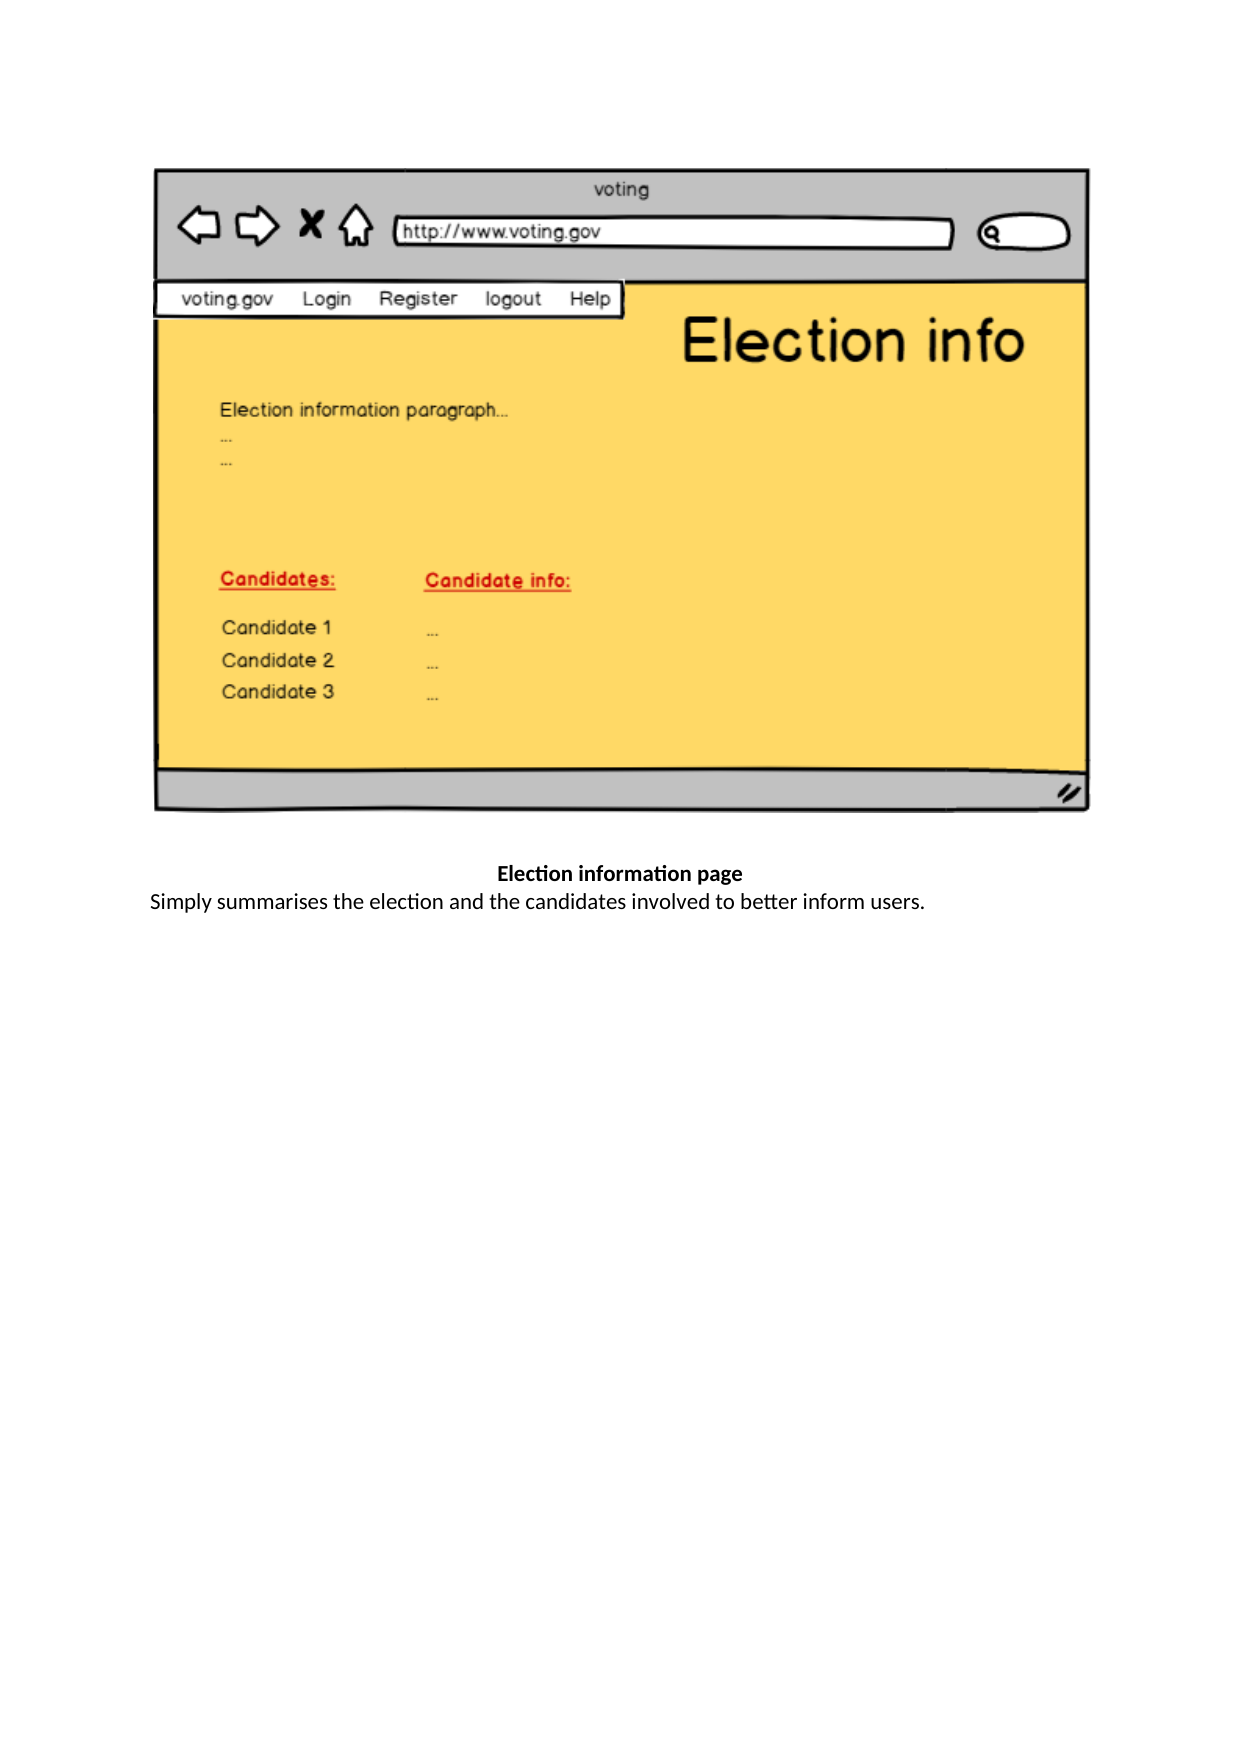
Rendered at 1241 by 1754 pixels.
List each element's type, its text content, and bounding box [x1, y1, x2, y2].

picture [153, 168, 1091, 813]
text Simply summarises the election and the candidates involved to better inform users. [150, 887, 1090, 915]
text Election information page [150, 859, 1090, 887]
